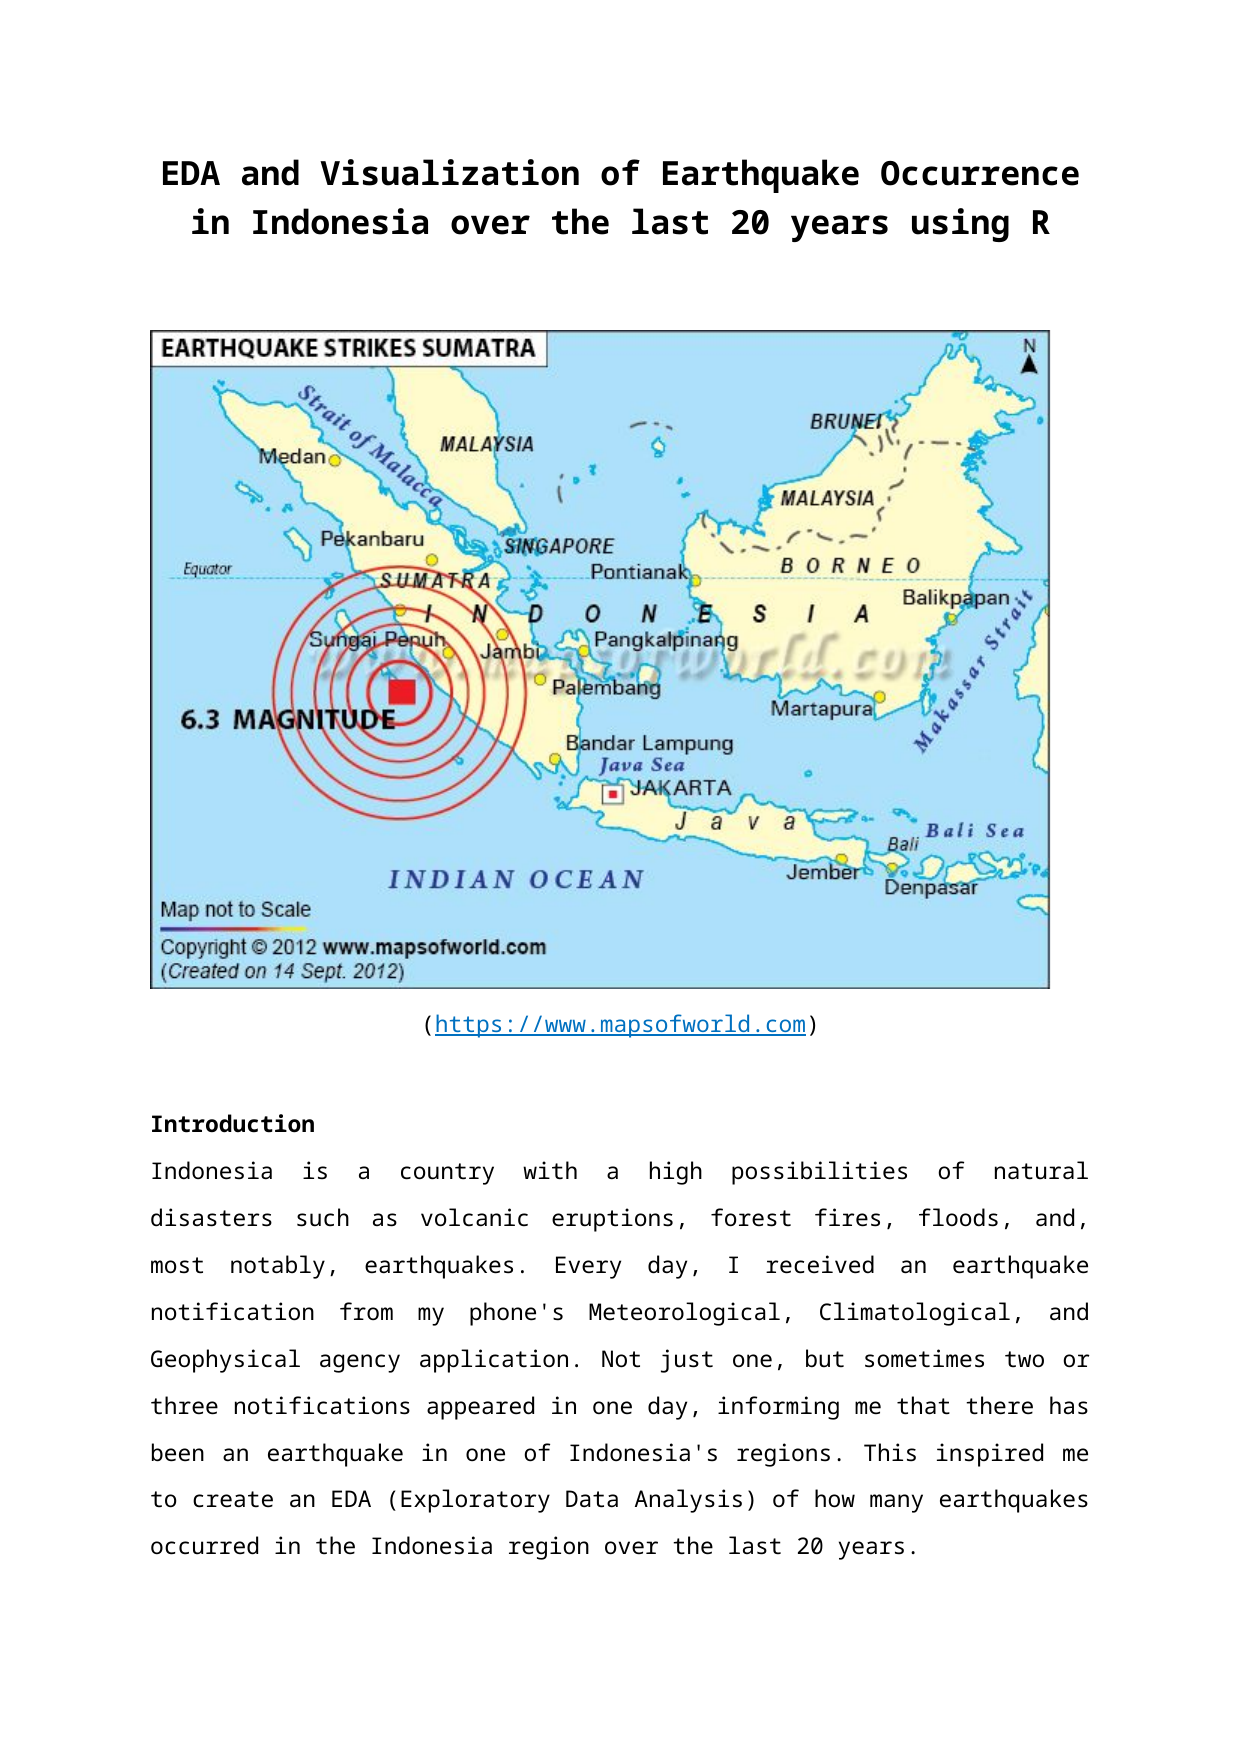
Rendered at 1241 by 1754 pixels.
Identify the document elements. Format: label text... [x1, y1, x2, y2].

text Indonesia is a country with a high possibilities of natural disasters such as volcanic eruptions, forest fires, floods, and, most notably, earthquakes. Every day, I received an earthquake notification from my phone's Meteorological, Climatological, and Geophysical agency application. Not just one, but sometimes two or three notifications appeared in one day, informing me that there has been an earthquake in one of Indonesia's regions. This inspired me to create an EDA (Exploratory Data Analysis) of how many earthquakes occurred in the Indonesia region over the last 20 years. [150, 1155, 1090, 1562]
text Introduction [150, 1108, 1090, 1140]
picture [150, 330, 1050, 989]
text (https://www.mapsofworld.com) [150, 1008, 1090, 1039]
text EDA and Visualization of Earthquake Occurrence in Indonesia over the last 20 years using R [150, 150, 1090, 244]
